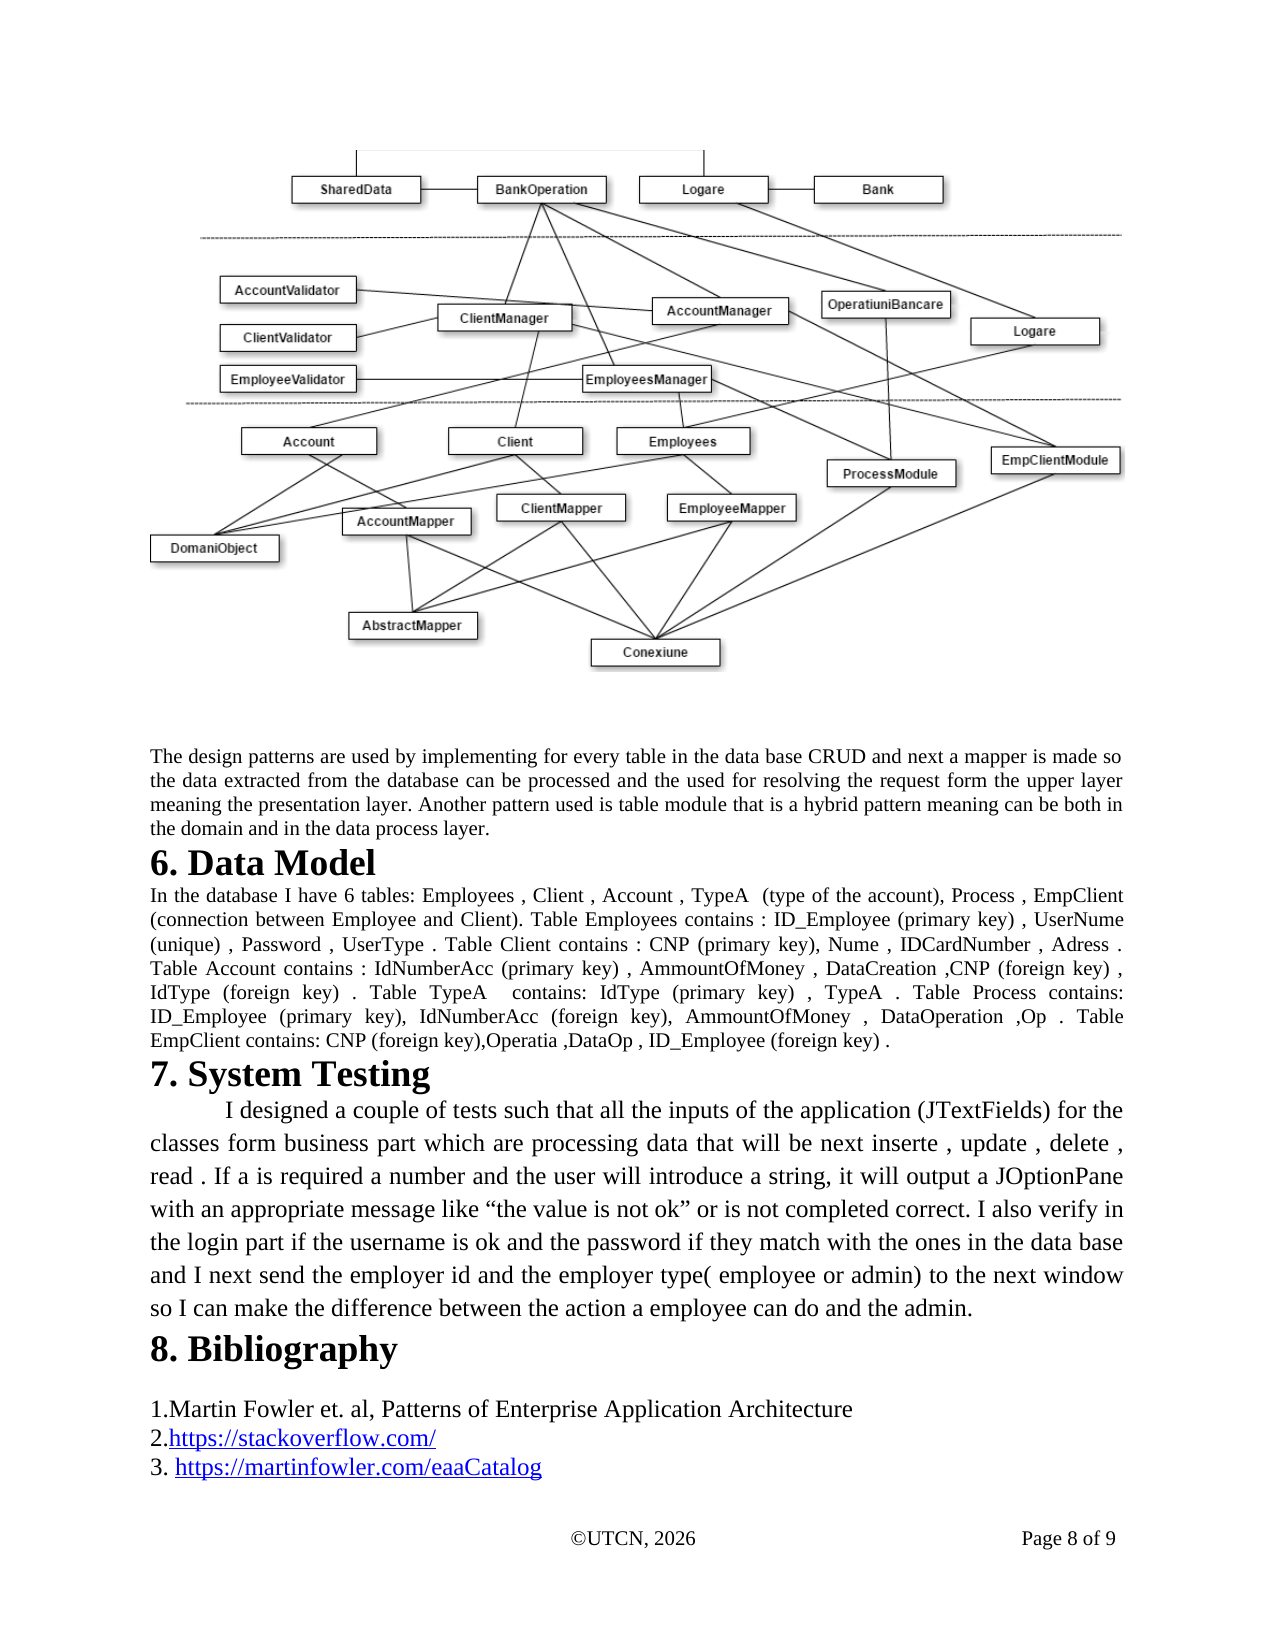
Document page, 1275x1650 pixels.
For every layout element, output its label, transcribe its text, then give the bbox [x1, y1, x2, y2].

text In the database I have 6 tables: Employees , Client , Account , TypeA (type of the account), Process , EmpClient (connection between Employee and Client). Table Employees contains : ID_Employee (primary key) , UserNume (unique) , Password , UserType . Table Client contains : CNP (primary key), Nume , IDCardNumber , Adress . Table Account contains : IdNumberAcc (primary key) , AmmountOfMoney , DataCreation ,CNP (foreign key) , IdType (foreign key) . Table TypeA contains: IdType (primary key) , TypeA . Table Process contains: ID_Employee (primary key), IdNumberAcc (foreign key), AmmountOfMoney , DataOperation ,Op . Table EmpClient contains: CNP (foreign key),Operatia ,DataOp , ID_Employee (foreign key) . [150, 883, 1125, 1052]
picture [150, 150, 1125, 672]
title 6. Data Model [150, 840, 1125, 883]
text 3. https://martinfowler.com/eaaCatalog [150, 1452, 1125, 1480]
text 1.Martin Fowler et. al, Patterns of Enterprise Application Architecture [150, 1394, 1125, 1423]
text 2.https://stackoverflow.com/ [150, 1423, 1125, 1452]
text I designed a couple of tests such that all the inputs of the application (JTextFields) for the classes form business part which are processing data that will be next inserte , update , delete , read . If a is required a number and the user will introduce a string, it will output a JOptionPane with an appropriate message like “the value is not ok” or is not completed correct. I also verify in the login part if the username is ok and the password if they match with the ones in the data base and I next send the employer id and the employer type( employee or admin) to the next window so I can make the difference between the action a employee can do and the admin. [150, 1095, 1125, 1322]
text The design patterns are used by implementing for every table in the data base CRUD and next a mapper is made so the data extracted from the database can be processed and the used for resolving the request form the upper layer meaning the presentation layer. Another pattern used is table module that is a hybrid pattern meaning can be both in the domain and in the data process layer. [150, 744, 1125, 840]
title 8. Bibliography [150, 1326, 1125, 1369]
title 7. System Testing [150, 1052, 1125, 1095]
